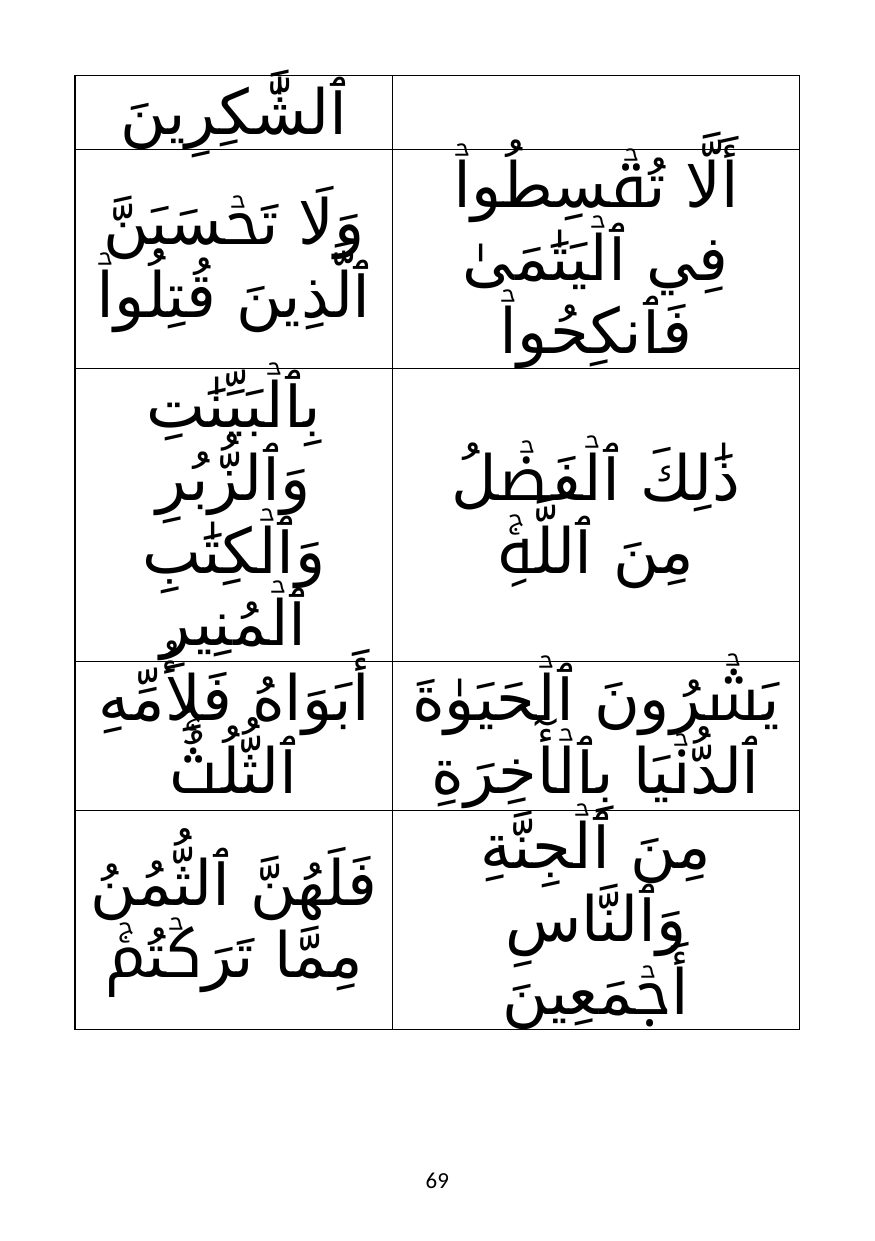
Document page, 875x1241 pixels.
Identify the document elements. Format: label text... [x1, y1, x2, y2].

table_cell فَلَهُنَّ ٱلثُّمُنُ مِمَّا تَرَكۡتُمۚ [76, 811, 392, 1029]
table_cell وَلَا تَحۡسَبَنَّ ٱلَّذِينَ قُتِلُواۡ [76, 150, 392, 368]
table_cell يَشۡرُونَ ٱلۡحَيَوٰةَ ٱلدُّنۡيَا بِٱلۡأٓخِرَةِ [393, 662, 799, 809]
table_cell مِنَ ٱلۡجِنَّةِ وَٱلنَّاسِ أَجۡمَعِينَ [393, 811, 799, 1029]
table_cell أَبَوَاهُ فَلِأُمِّهِ ٱلثُّلُثُۚ [76, 662, 392, 809]
table_cell أَلَّا تُقۡسِطُواۡ فِي ٱلۡيَتَٰمَىٰ فَٱنكِحُواۡ [393, 150, 799, 368]
table_cell وَسَيَجۡزِي ٱللَّهُ ٱلشَّٰكِرِينَ [76, 76, 392, 149]
table_cell حَسۡبُنَا ٱللَّهُ وَنِعۡمَ ٱلۡوَكِيلُ [393, 76, 799, 149]
table_cell ذَٰلِكَ ٱلۡفَضۡلُ مِنَ ٱللَّهِۚ [393, 369, 799, 661]
table_cell بِٱلۡبَيِّنَٰتِ وَٱلزُّبُرِ وَٱلۡكِتَٰبِ ٱلۡمُنِيرِ [76, 369, 392, 661]
